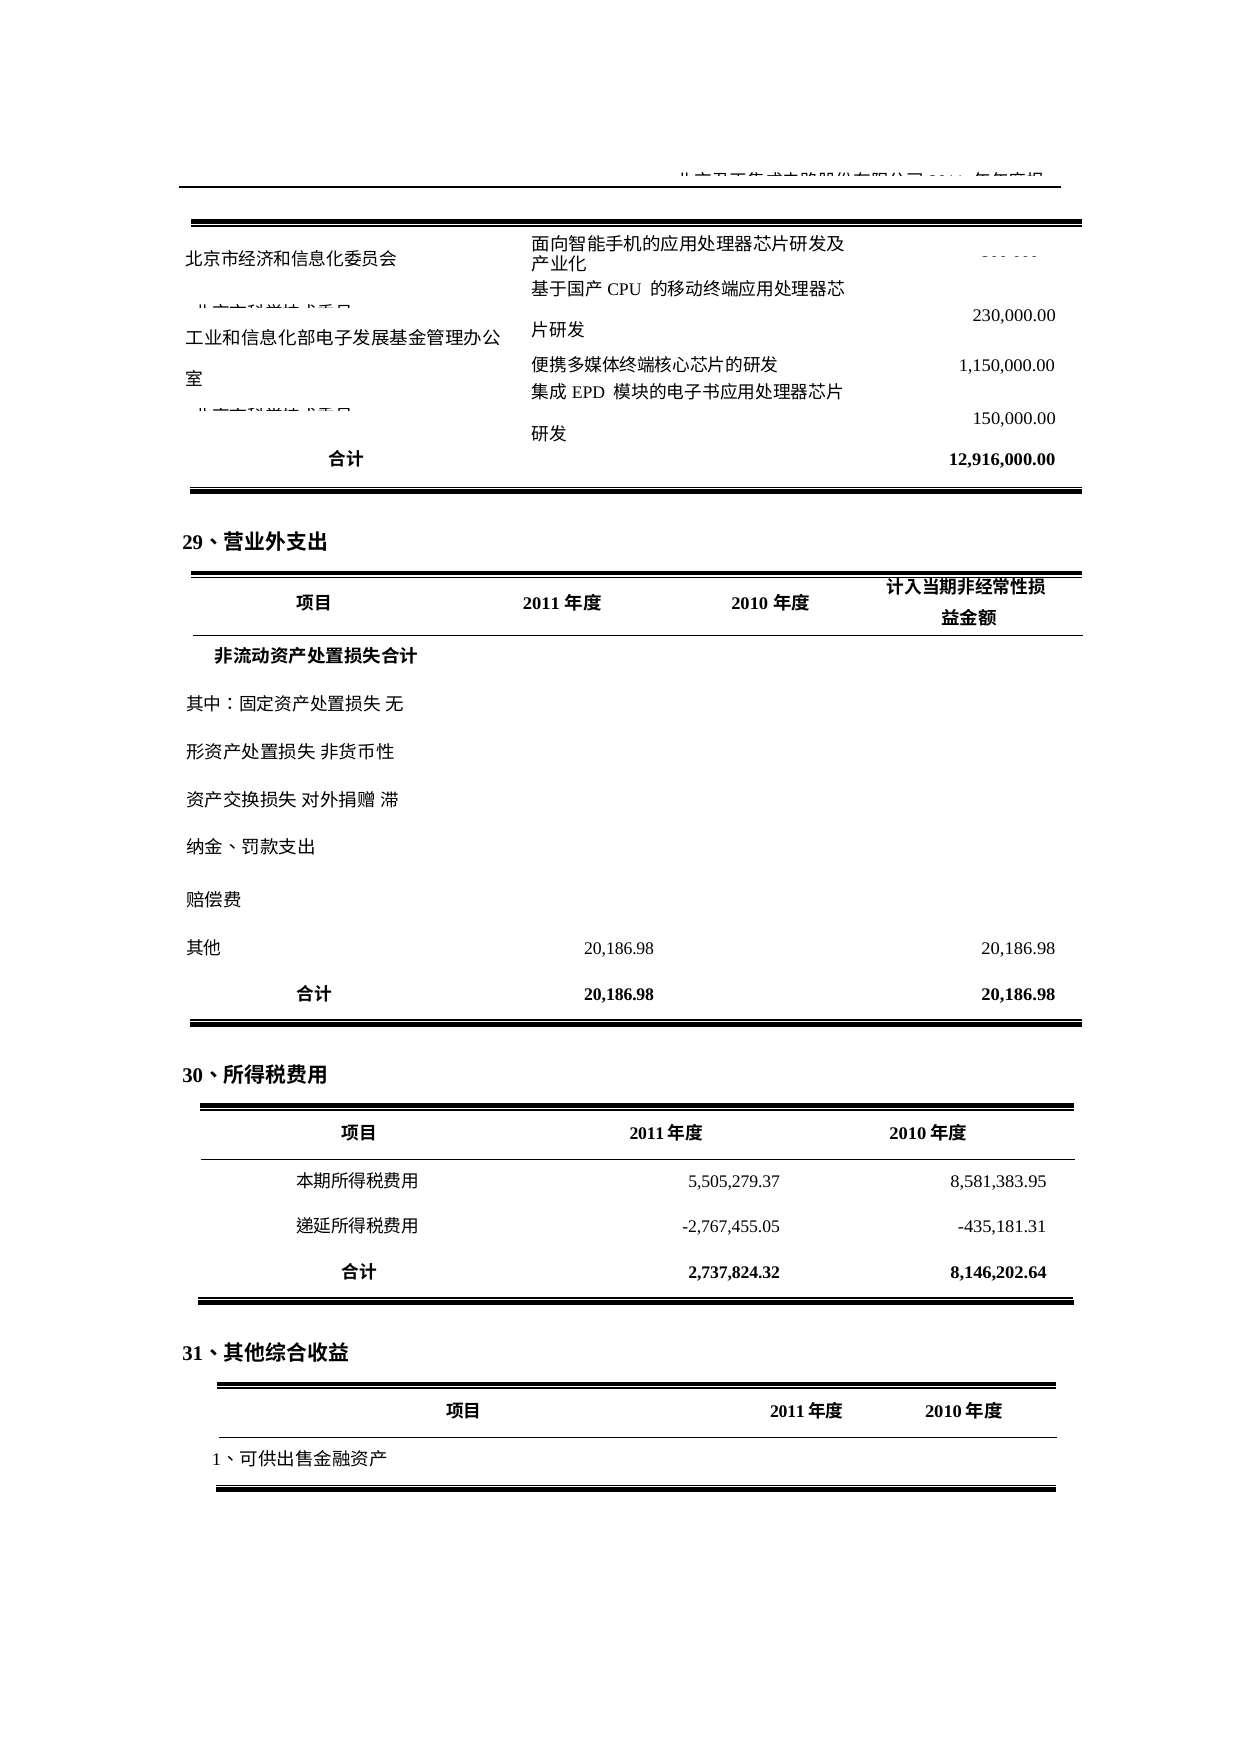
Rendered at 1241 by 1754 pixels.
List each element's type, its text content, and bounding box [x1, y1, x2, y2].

text 1、可供出售金融资产 [212, 1446, 1080, 1471]
text 项目 2011 年度 2010 年度 计入当期非经常性损 益金额 [297, 588, 1051, 630]
text 递延所得税费用 -2,767,455.05 -435,181.31 [296, 1214, 1080, 1238]
text 合计 20,186.98 20,186.98 [297, 981, 1080, 1006]
text 合计 12,916,000.00 [304, 446, 1080, 470]
text 30、所得税费用 [182, 1060, 1080, 1088]
text 其中：固定资产处置损失 无形资产处置损失 非货币性资产交换损失 对外捐赠 滞纳金、罚款支出 [186, 691, 407, 859]
text 合计 2,737,824.32 8,146,202.64 [341, 1259, 1080, 1284]
text 集成 EPD 模块的电子书应用处理器芯片 [532, 382, 1080, 403]
text 非流动资产处置损失合计 [214, 644, 1080, 668]
text 片研发 230,000.00 [532, 299, 1080, 326]
text 29、营业外支出 [182, 527, 1080, 556]
text 室 便携多媒体终端核心芯片的研发 1,150,000.00 [186, 348, 1080, 377]
text 项目 2011年度 2010年度 [341, 1120, 1080, 1144]
text 基于国产 CPU 的移动终端应用处理器芯 [532, 279, 1080, 299]
text 本期所得税费用 5,505,279.37 8,581,383.95 [296, 1168, 1080, 1192]
text 产业化 [304, 257, 814, 274]
text 31、其他综合收益 [182, 1338, 1080, 1366]
text 研发 150,000.00 [532, 403, 1080, 430]
text 赔偿费 [186, 888, 1080, 912]
text 工业和信息化部电子发展基金管理办公 [186, 331, 1080, 348]
text 其他 20,186.98 20,186.98 [186, 936, 1080, 960]
text 北京市经济和信息化委员会 面向智能手机的应用处理器芯片研发及 [186, 227, 1080, 257]
text 项目 2011年度 2010年度 [446, 1398, 1080, 1423]
